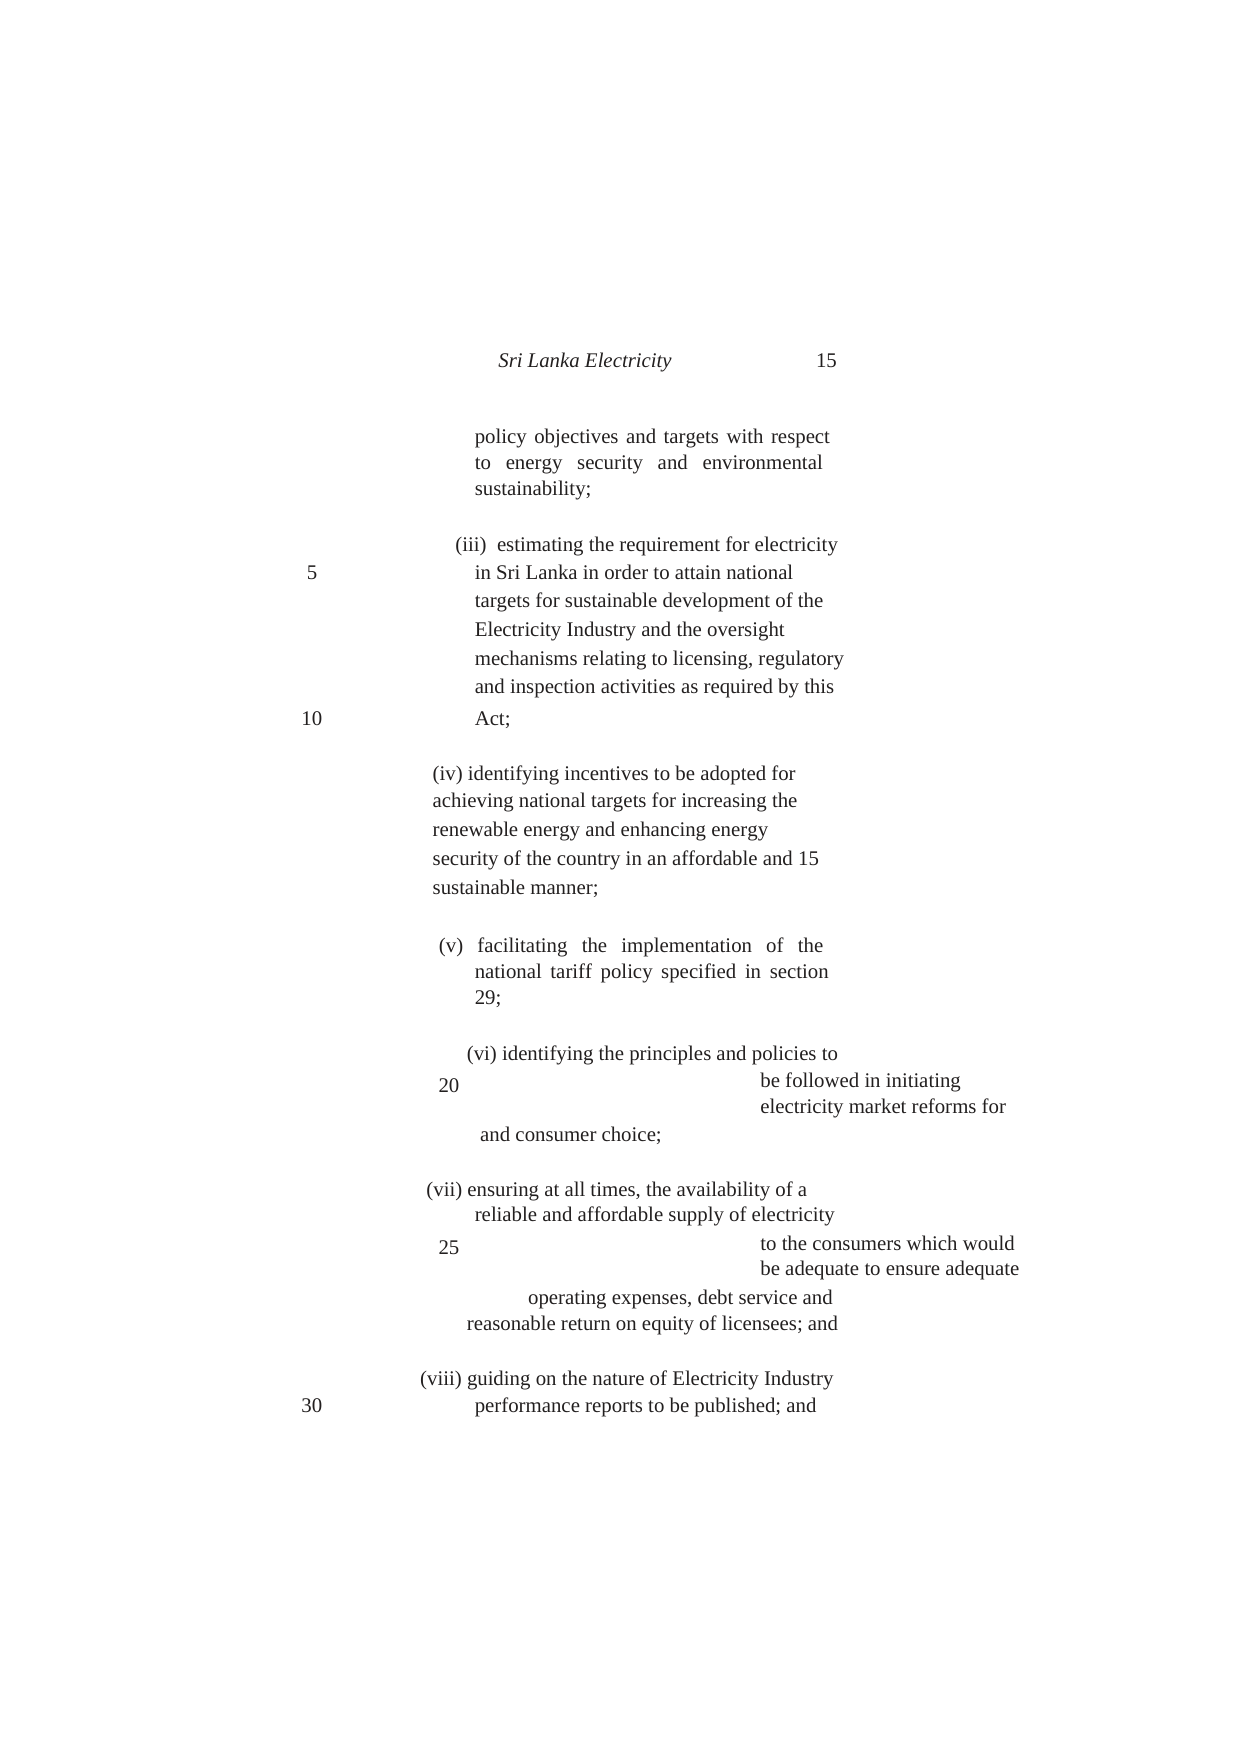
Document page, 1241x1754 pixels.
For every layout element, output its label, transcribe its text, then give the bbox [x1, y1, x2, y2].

text (vii) ensuring at all times, the availability of a reliable and affordable supply of electricity [426, 1177, 850, 1226]
table_header to the consumers which would be adequate to ensure adequate cashflows to cover the [684, 1229, 1153, 1283]
text 5 in Sri Lanka in order to attain national targets for sustainable development of the Electricity Industry and the oversight mechanisms relating to licensing, regulatory and inspection activities as required by this [307, 560, 850, 699]
text (iii) estimating the requirement for electricity [150, 533, 838, 556]
text and consumer choice; [150, 1122, 661, 1146]
text 10 Act; [301, 706, 1090, 730]
text policy objectives and targets with respect to energy security and environmental sustainability; [474, 424, 838, 500]
text (v) facilitating the implementation of the national tariff policy specified in section 29; [439, 933, 838, 1009]
text (viii) guiding on the nature of Electricity Industry 30 performance reports to be published; and [301, 1366, 850, 1419]
table_header 25 [214, 1229, 683, 1283]
text Sri Lanka Electricity 15 [498, 348, 1090, 372]
text (vi) identifying the principles and policies to [150, 1041, 838, 1065]
text (iv) identifying incentives to be adopted for achieving national targets for increasing the renewable energy and enhancing energy security of the country in an affordable and 15 sustainable manner; [301, 761, 850, 901]
table_header be followed in initiating electricity market reforms for the introduction of competition [684, 1067, 1153, 1121]
table_header 20 [214, 1067, 683, 1121]
text operating expenses, debt service and reasonable return on equity of licensees; and [465, 1285, 838, 1334]
